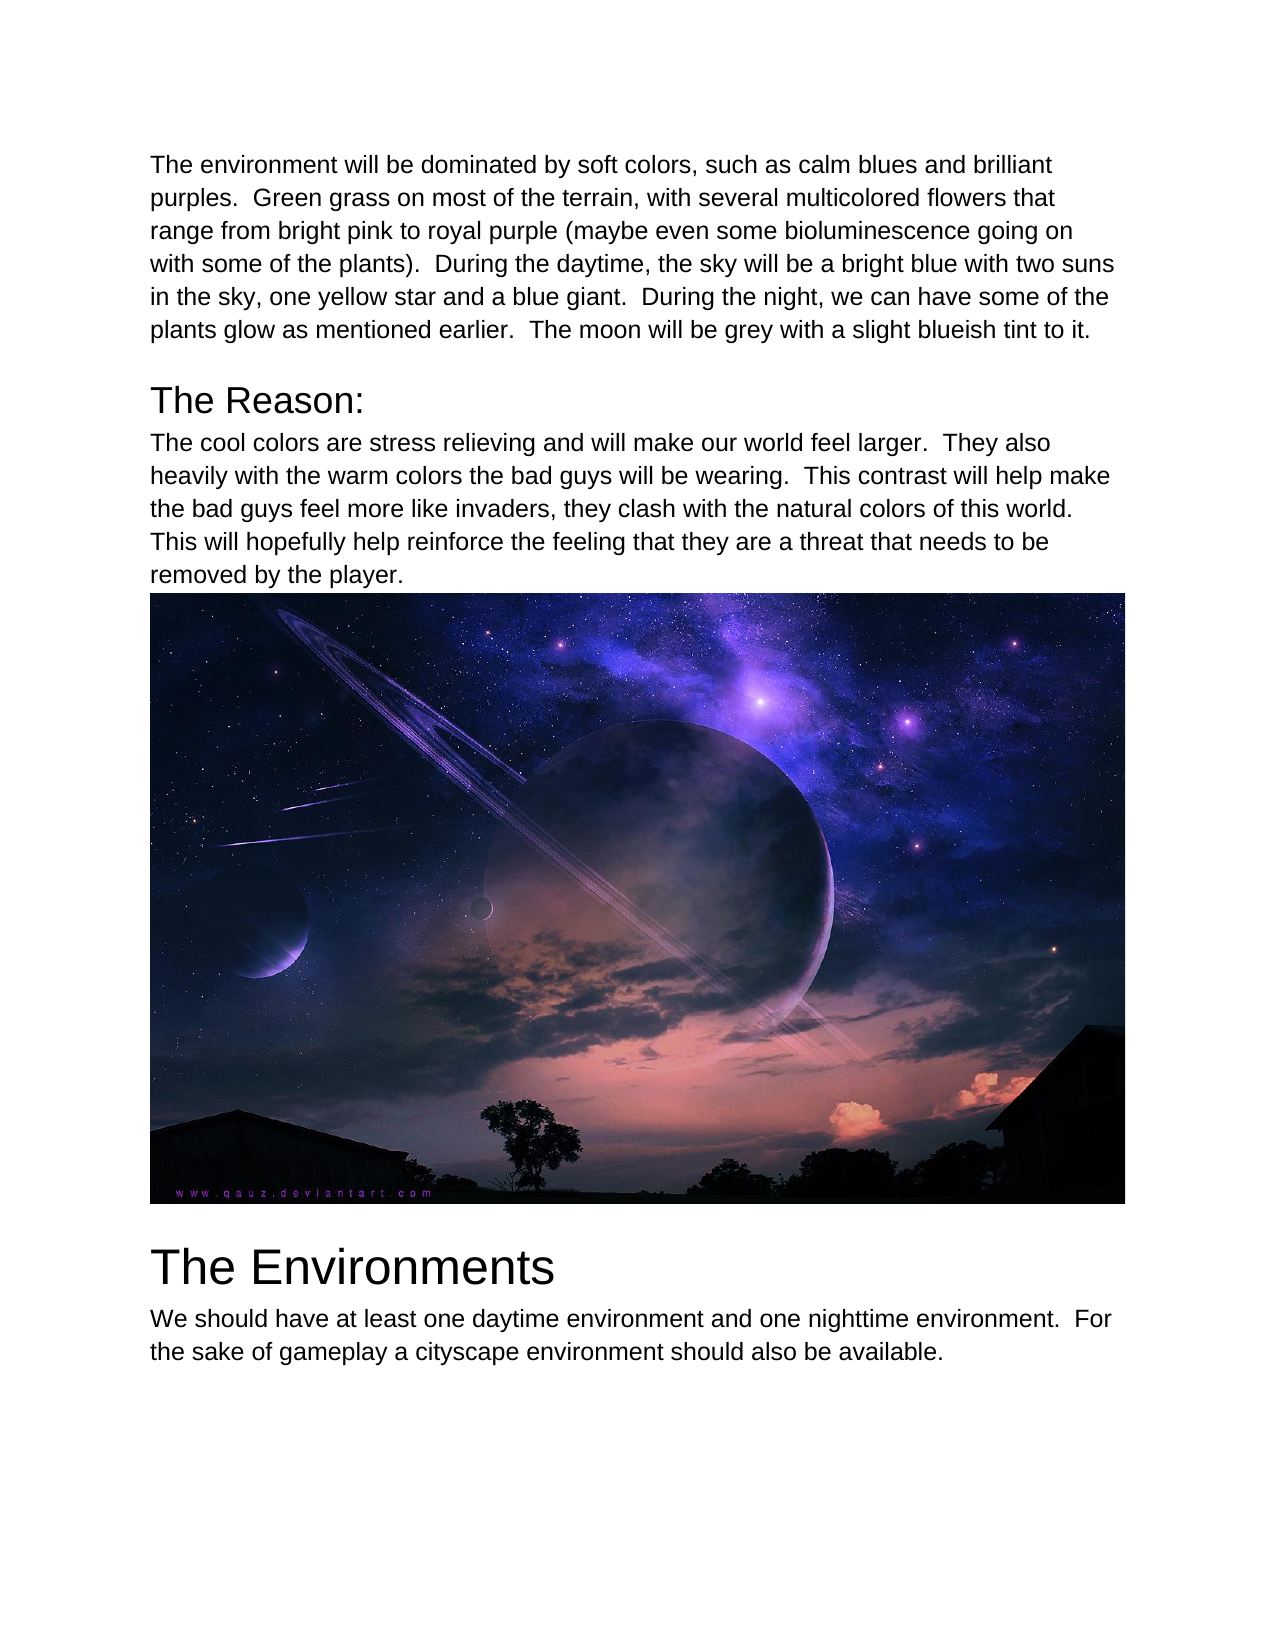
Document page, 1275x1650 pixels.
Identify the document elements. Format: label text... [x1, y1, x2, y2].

text The Environments [150, 1237, 1125, 1295]
text The Reason: [150, 378, 1125, 421]
text We should have at least one daytime environment and one nighttime environment. For the sake of gameplay a cityscape environment should also be available. [150, 1303, 1125, 1365]
text The cool colors are stress relieving and will make our world feel larger. They also heavily with the warm colors the bad guys will be wearing. This contrast will help make the bad guys feel more like invaders, they clash with the natural colors of this world. This will hopefully help reinforce the feeling that they are a threat that needs to be removed by the player. [150, 428, 1125, 589]
text The environment will be dominated by soft colors, such as calm blues and brilliant purples. Green grass on most of the terrain, with several multicolored flowers that range from bright pink to royal purple (maybe even some bioluminescence going on with some of the plants). During the daytime, the sky will be a bright blue with two suns in the sky, one yellow star and a blue giant. During the night, we can have some of the plants glow as mentioned earlier. The moon will be grey with a slight blueish tint to it. [150, 150, 1125, 344]
picture [150, 593, 1125, 1204]
